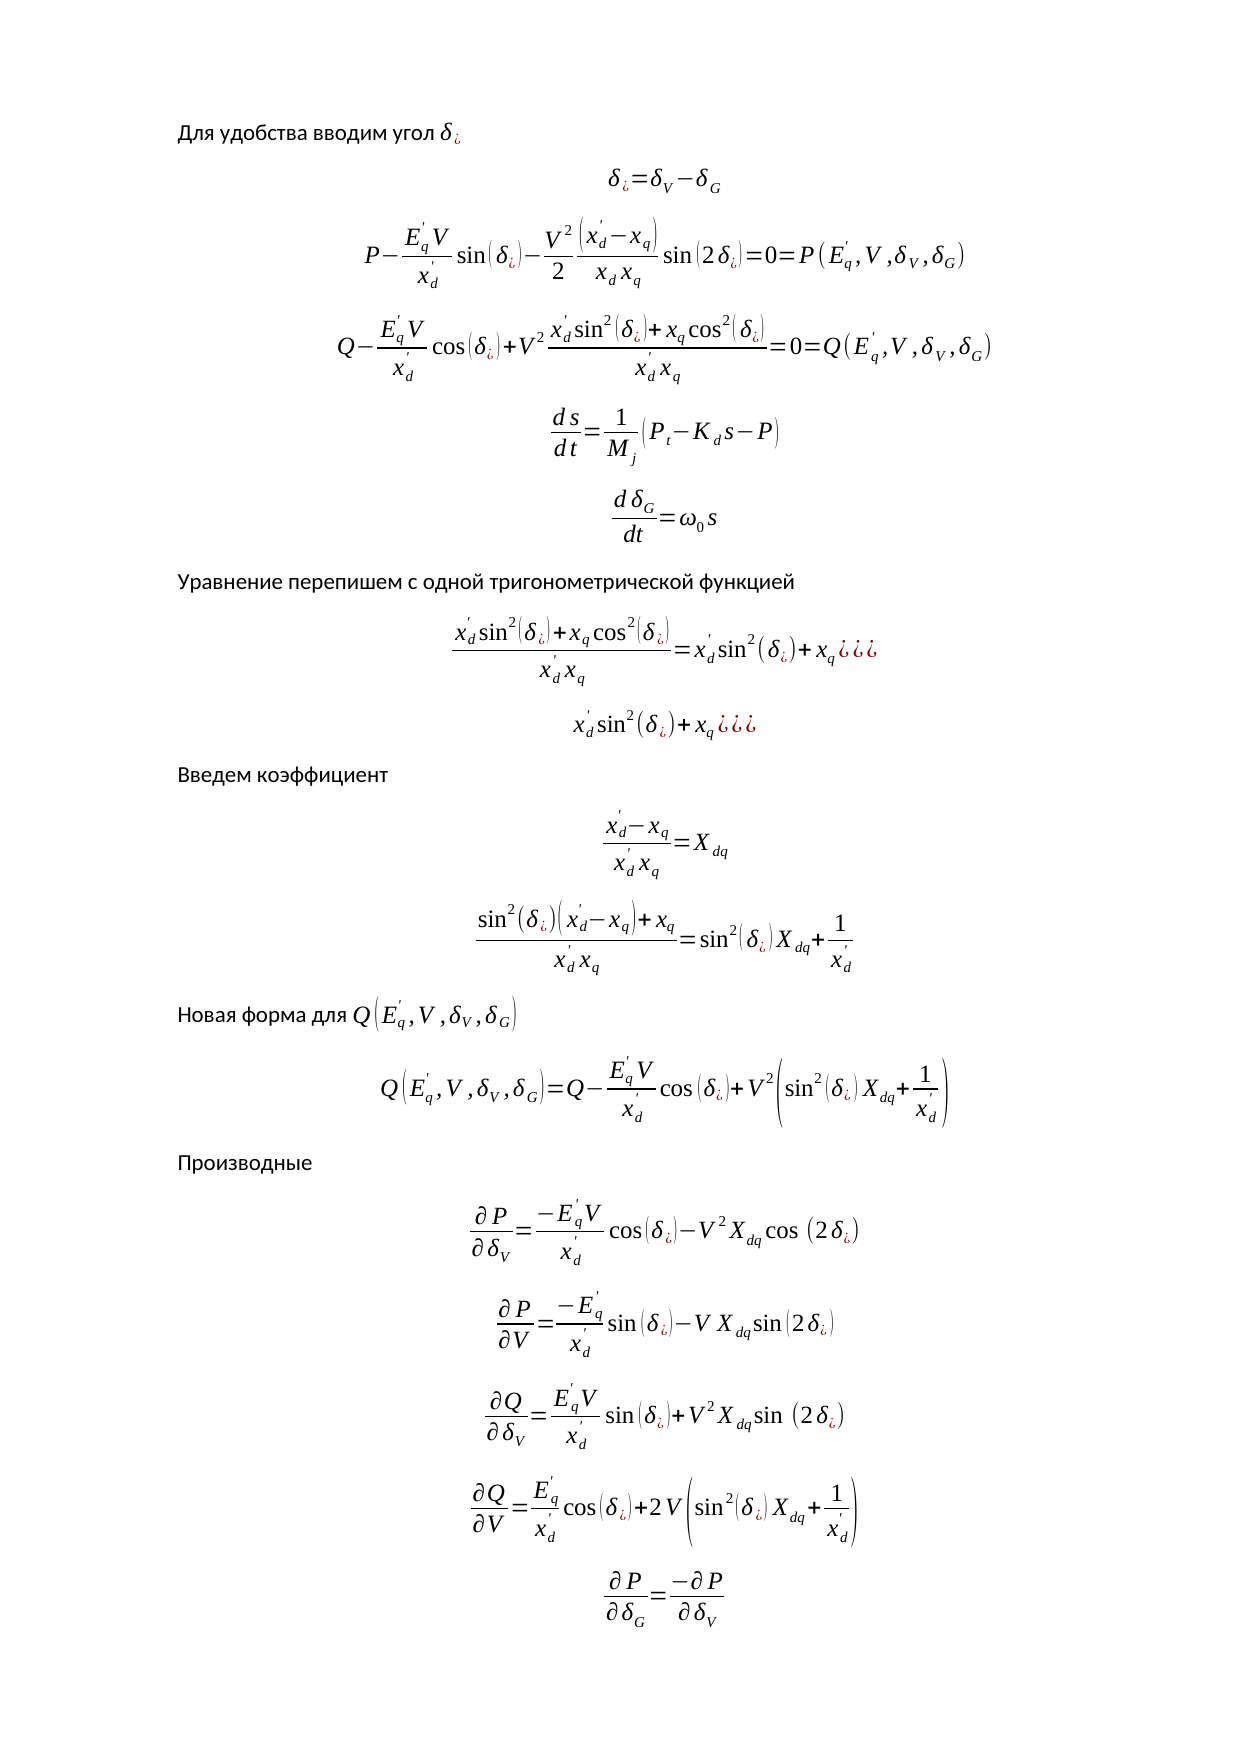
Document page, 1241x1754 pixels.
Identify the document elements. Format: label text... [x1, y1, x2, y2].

text Уравнение перепишем с одной тригонометрической функцией [177, 567, 1152, 595]
text Введем коэффициент [177, 760, 1152, 788]
text Для удобства вводим угол [177, 118, 1152, 146]
text Производные [177, 1148, 1152, 1176]
text Новая форма для [177, 995, 1152, 1034]
